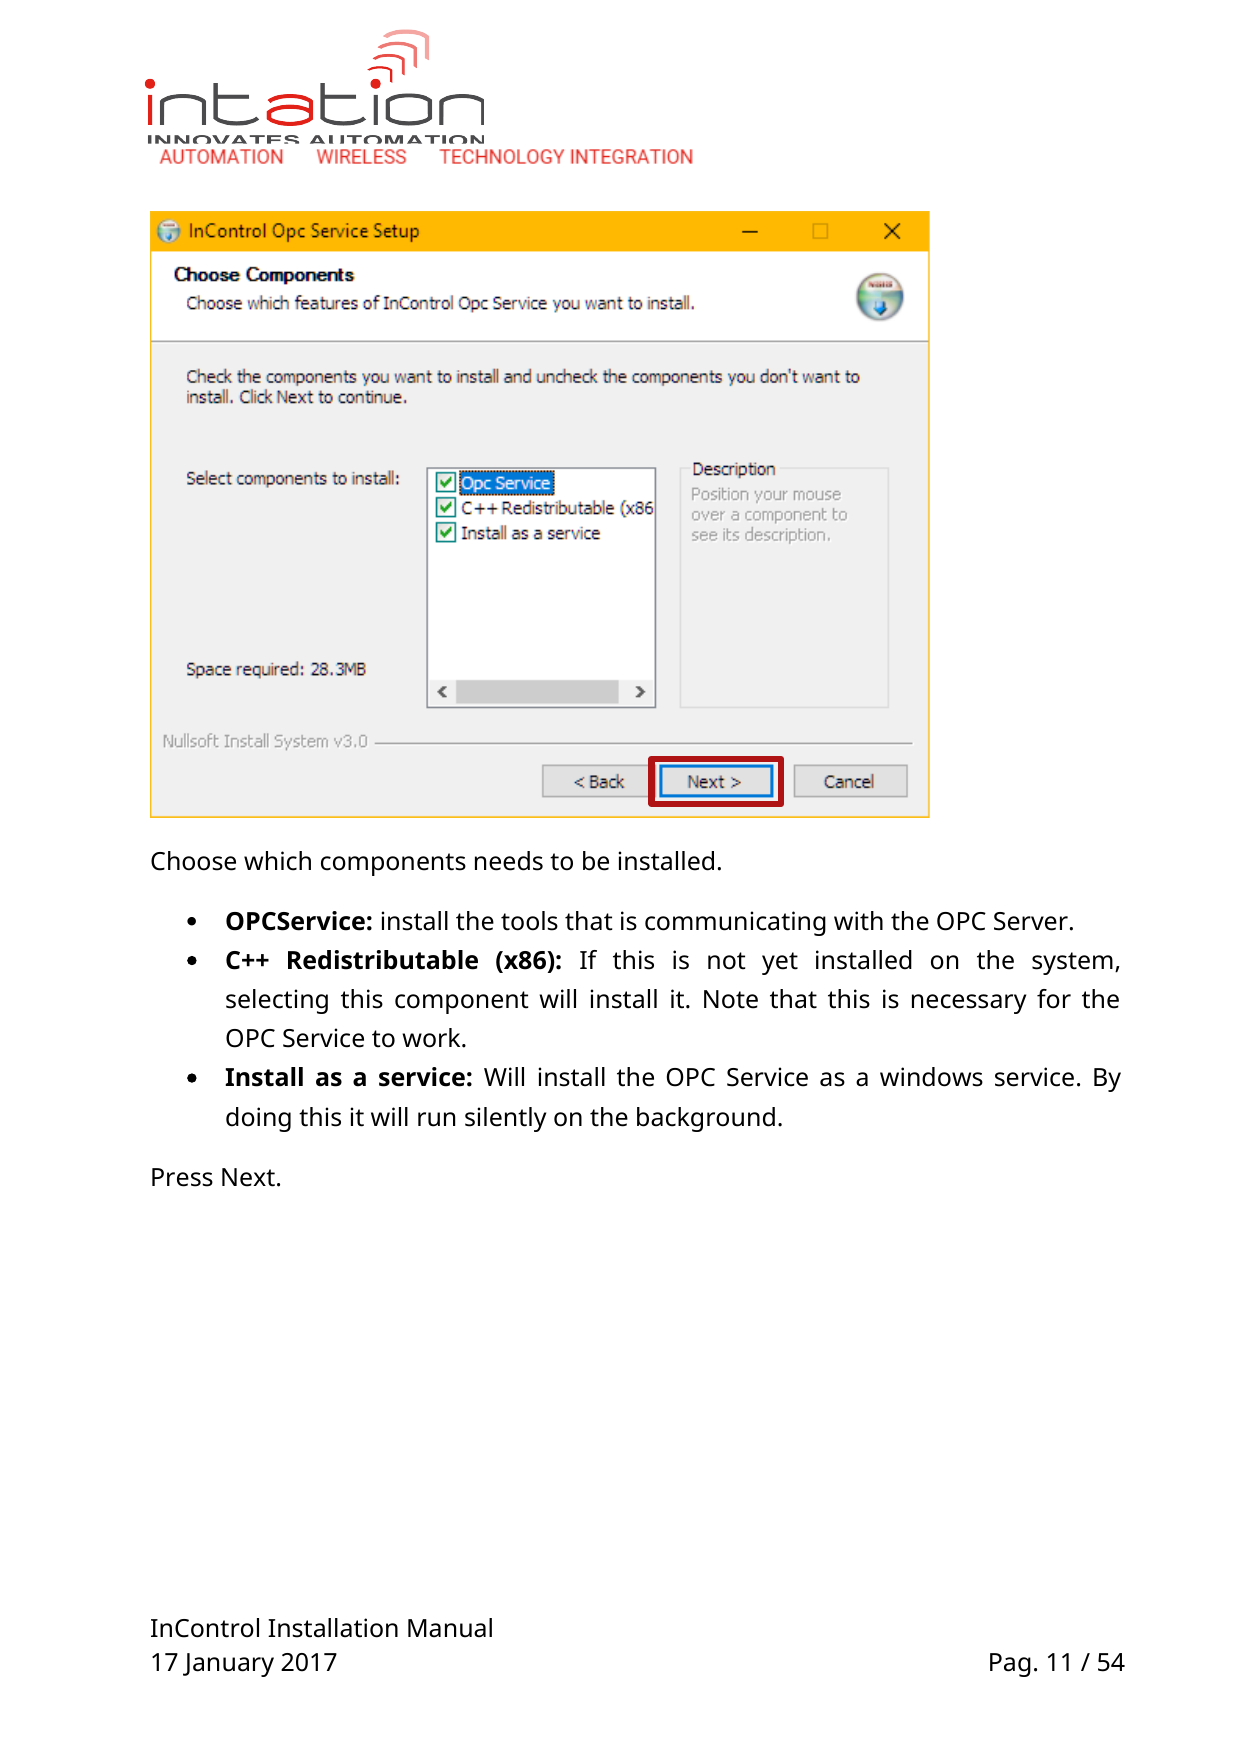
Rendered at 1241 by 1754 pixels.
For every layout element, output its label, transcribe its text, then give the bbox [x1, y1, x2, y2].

list Install as a service: Will install the OPCService as a windows service. By doing this it will run silently on the background. [187, 1060, 1122, 1133]
list OPCService: install the tools that is communicating with the OPC Server. [187, 903, 1122, 937]
picture [150, 211, 930, 818]
picture [137, 21, 698, 169]
list C++ Redistributable (x86): If this is not yet installed on the system, selecting this component will install it. Note that this is necessary for the OPCService to work. [187, 943, 1122, 1055]
text Press Next. [150, 1159, 1122, 1193]
text Choose which components needs to be installed. [150, 843, 1122, 877]
